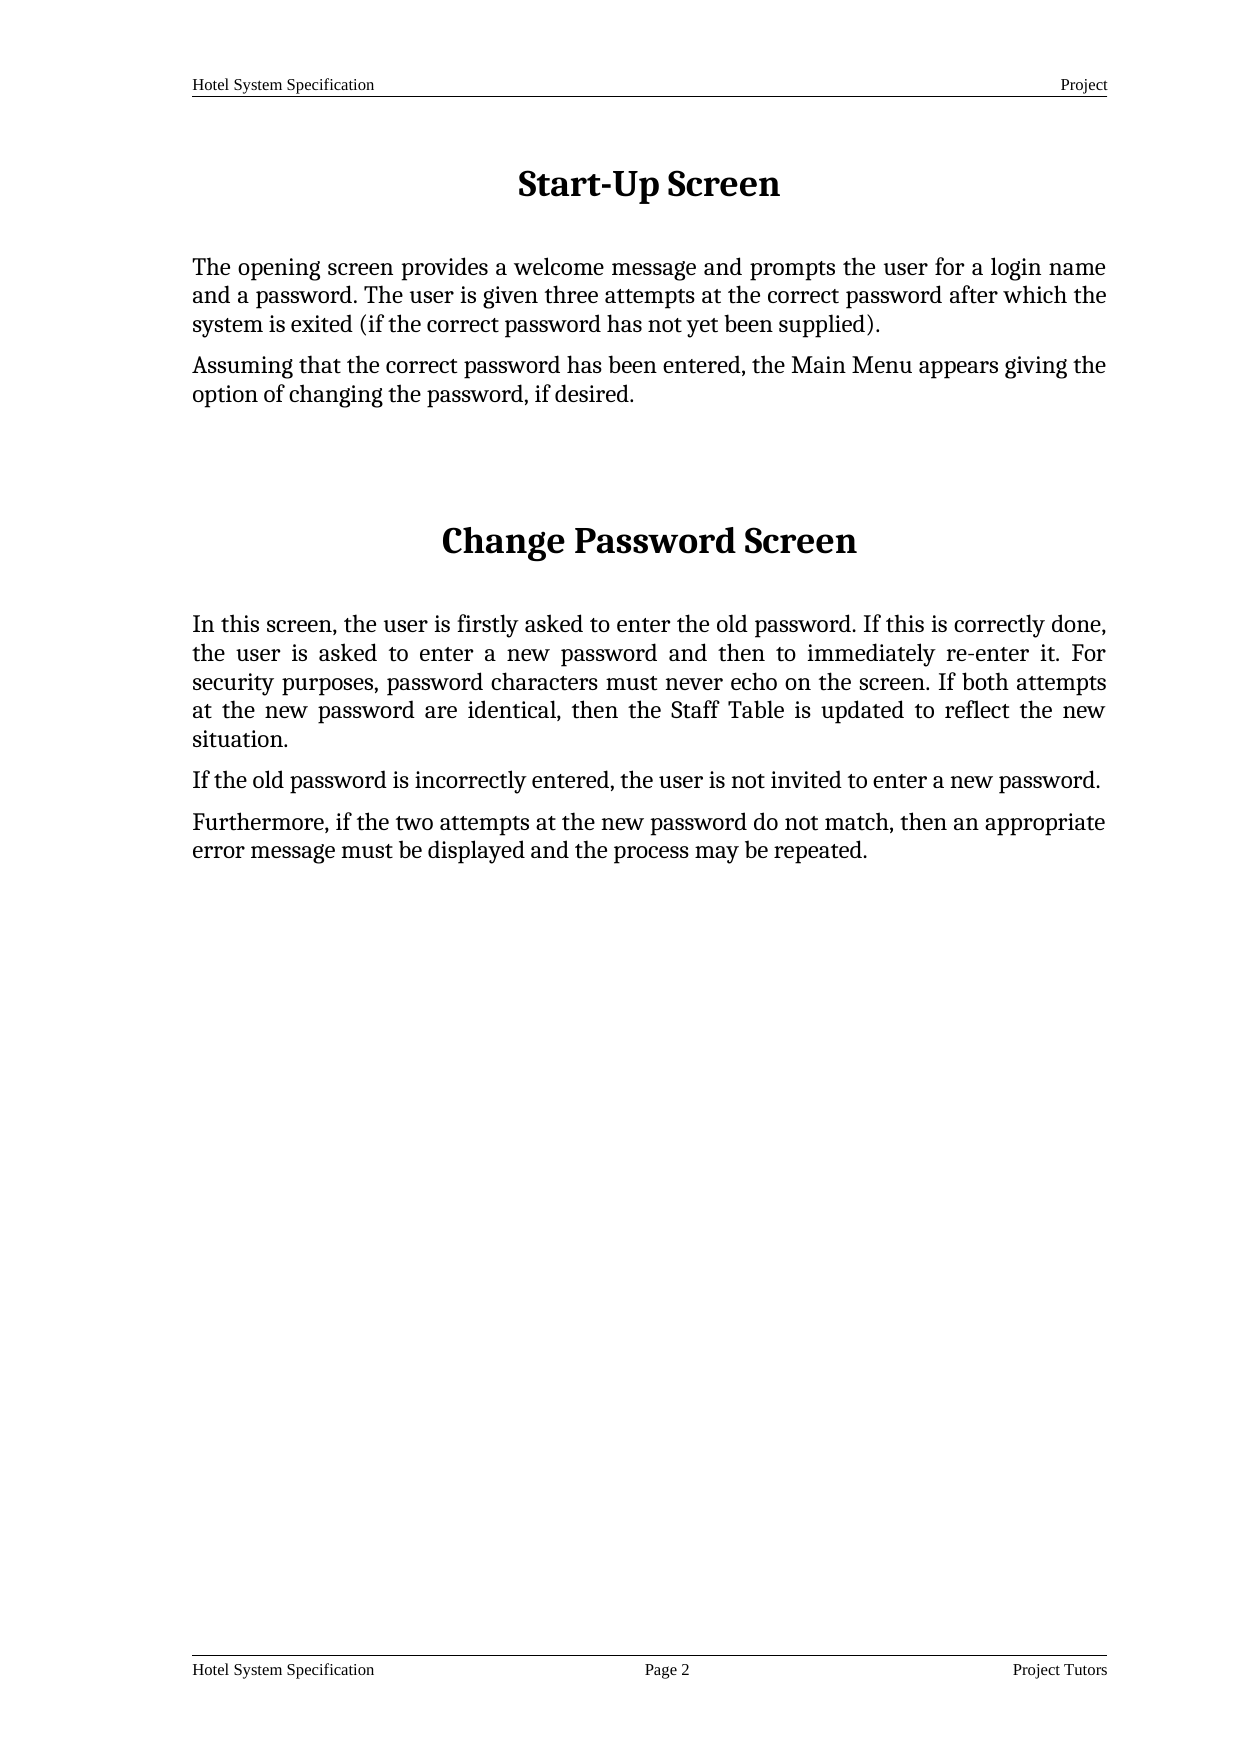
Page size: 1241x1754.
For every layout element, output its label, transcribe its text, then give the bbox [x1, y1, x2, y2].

list If the old password is incorrectly entered, the user is not invited to enter a new password. [192, 766, 1107, 795]
list The opening screen provides a welcome message and prompts the user for a login name and a password. The user is given three attempts at the correct password after which the system is exited (if the correct password has not yet been supplied). [192, 253, 1107, 339]
list Furthermore, if the two attempts at the new password do not match, then an appropriate error message must be displayed and the process may be repeated. [192, 808, 1107, 865]
list In this screen, the user is firstly asked to enter the old password. If this is correctly done, the user is asked to enter a new password and then to immediately re-enter it. For security purposes, password characters must never echo on the screen. If both attempts at the new password are identical, then the Staff Table is updated to reflect the new situation. [192, 610, 1107, 754]
subtitle Change Password Screen [192, 520, 1107, 563]
list Assuming that the correct password has been entered, the Main Menu appears giving the option of changing the password, if desired. [192, 351, 1107, 409]
subtitle Start-Up Screen [192, 162, 1107, 206]
